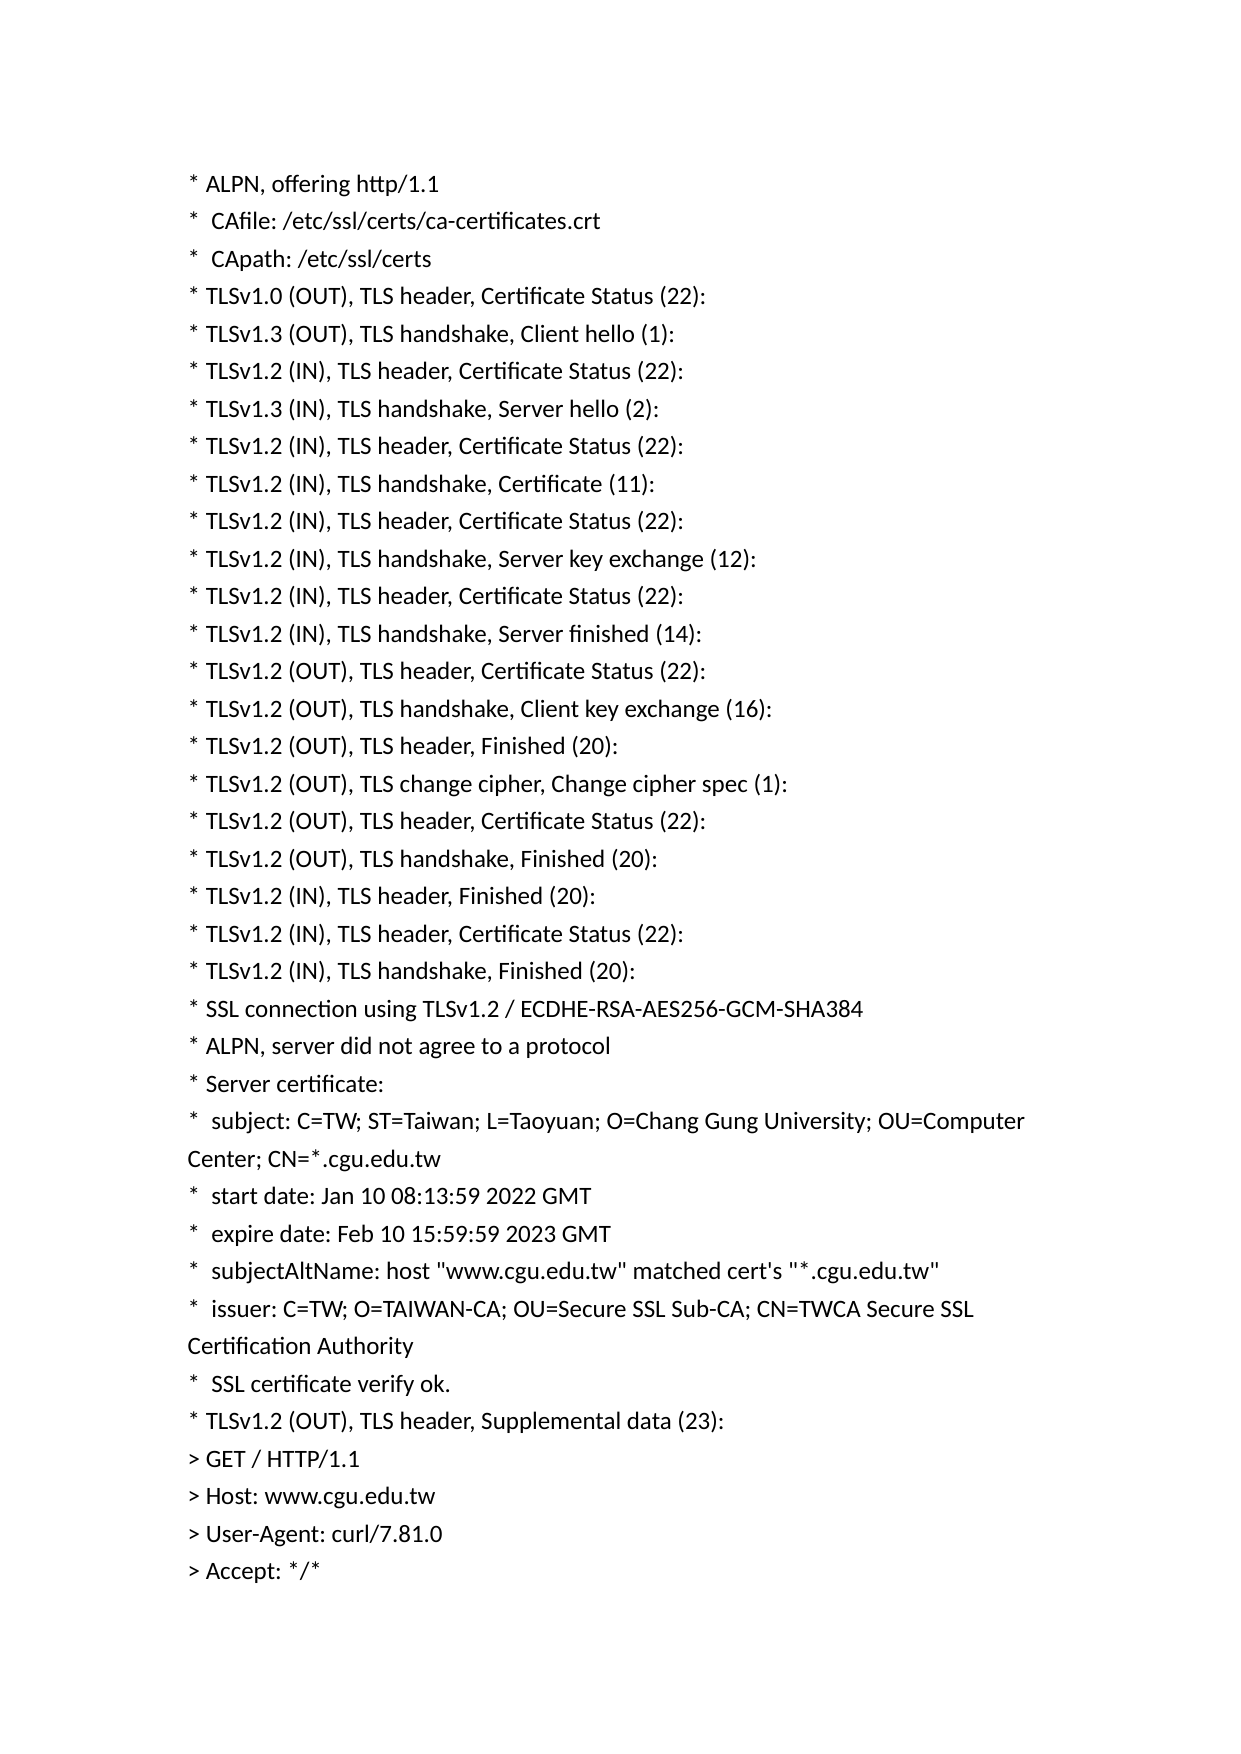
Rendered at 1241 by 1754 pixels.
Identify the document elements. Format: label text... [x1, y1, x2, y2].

text > Host: www.cgu.edu.tw [187, 1477, 1053, 1514]
text * TLSv1.2 (OUT), TLS header, Finished (20): [187, 727, 1053, 764]
text * TLSv1.2 (IN), TLS header, Certificate Status (22): [187, 502, 1053, 539]
text > GET / HTTP/1.1 [187, 1439, 1053, 1477]
text * TLSv1.2 (IN), TLS handshake, Finished (20): [187, 952, 1053, 989]
text * TLSv1.2 (OUT), TLS handshake, Finished (20): [187, 839, 1053, 877]
text * CAfile: /etc/ssl/certs/ca-certificates.crt [187, 202, 1053, 239]
text * ALPN, offering http/1.1 [187, 164, 1053, 202]
text * TLSv1.3 (IN), TLS handshake, Server hello (2): [187, 389, 1053, 427]
text * TLSv1.2 (OUT), TLS header, Supplemental data (23): [187, 1402, 1053, 1439]
text * issuer: C=TW; O=TAIWAN-CA; OU=Secure SSL Sub-CA; CN=TWCA Secure SSL Certification Authority [187, 1289, 1053, 1364]
text * TLSv1.2 (IN), TLS header, Certificate Status (22): [187, 577, 1053, 614]
text * TLSv1.2 (OUT), TLS change cipher, Change cipher spec (1): [187, 764, 1053, 802]
text * TLSv1.2 (IN), TLS handshake, Server key exchange (12): [187, 539, 1053, 577]
text * CApath: /etc/ssl/certs [187, 239, 1053, 277]
text * TLSv1.2 (IN), TLS handshake, Certificate (11): [187, 464, 1053, 502]
text * SSL certificate verify ok. [187, 1364, 1053, 1402]
text * TLSv1.2 (OUT), TLS handshake, Client key exchange (16): [187, 689, 1053, 727]
text * subject: C=TW; ST=Taiwan; L=Taoyuan; O=Chang Gung University; OU=Computer Center; CN=*.cgu.edu.tw [187, 1102, 1053, 1177]
text * Server certificate: [187, 1064, 1053, 1102]
text * TLSv1.2 (OUT), TLS header, Certificate Status (22): [187, 802, 1053, 839]
text * TLSv1.2 (IN), TLS header, Certificate Status (22): [187, 914, 1053, 952]
text * start date: Jan 10 08:13:59 2022 GMT [187, 1177, 1053, 1214]
text * subjectAltName: host "www.cgu.edu.tw" matched cert's "*.cgu.edu.tw" [187, 1252, 1053, 1289]
text > Accept: */* [187, 1552, 1053, 1589]
text * TLSv1.2 (IN), TLS header, Certificate Status (22): [187, 427, 1053, 464]
text * SSL connection using TLSv1.2 / ECDHE-RSA-AES256-GCM-SHA384 [187, 989, 1053, 1027]
text * TLSv1.3 (OUT), TLS handshake, Client hello (1): [187, 314, 1053, 352]
text * TLSv1.2 (IN), TLS handshake, Server finished (14): [187, 614, 1053, 652]
text * ALPN, server did not agree to a protocol [187, 1027, 1053, 1064]
text * TLSv1.2 (IN), TLS header, Certificate Status (22): [187, 352, 1053, 389]
text * TLSv1.0 (OUT), TLS header, Certificate Status (22): [187, 277, 1053, 314]
text * TLSv1.2 (IN), TLS header, Finished (20): [187, 877, 1053, 914]
text > User-Agent: curl/7.81.0 [187, 1514, 1053, 1552]
text * expire date: Feb 10 15:59:59 2023 GMT [187, 1214, 1053, 1252]
text * TLSv1.2 (OUT), TLS header, Certificate Status (22): [187, 652, 1053, 689]
